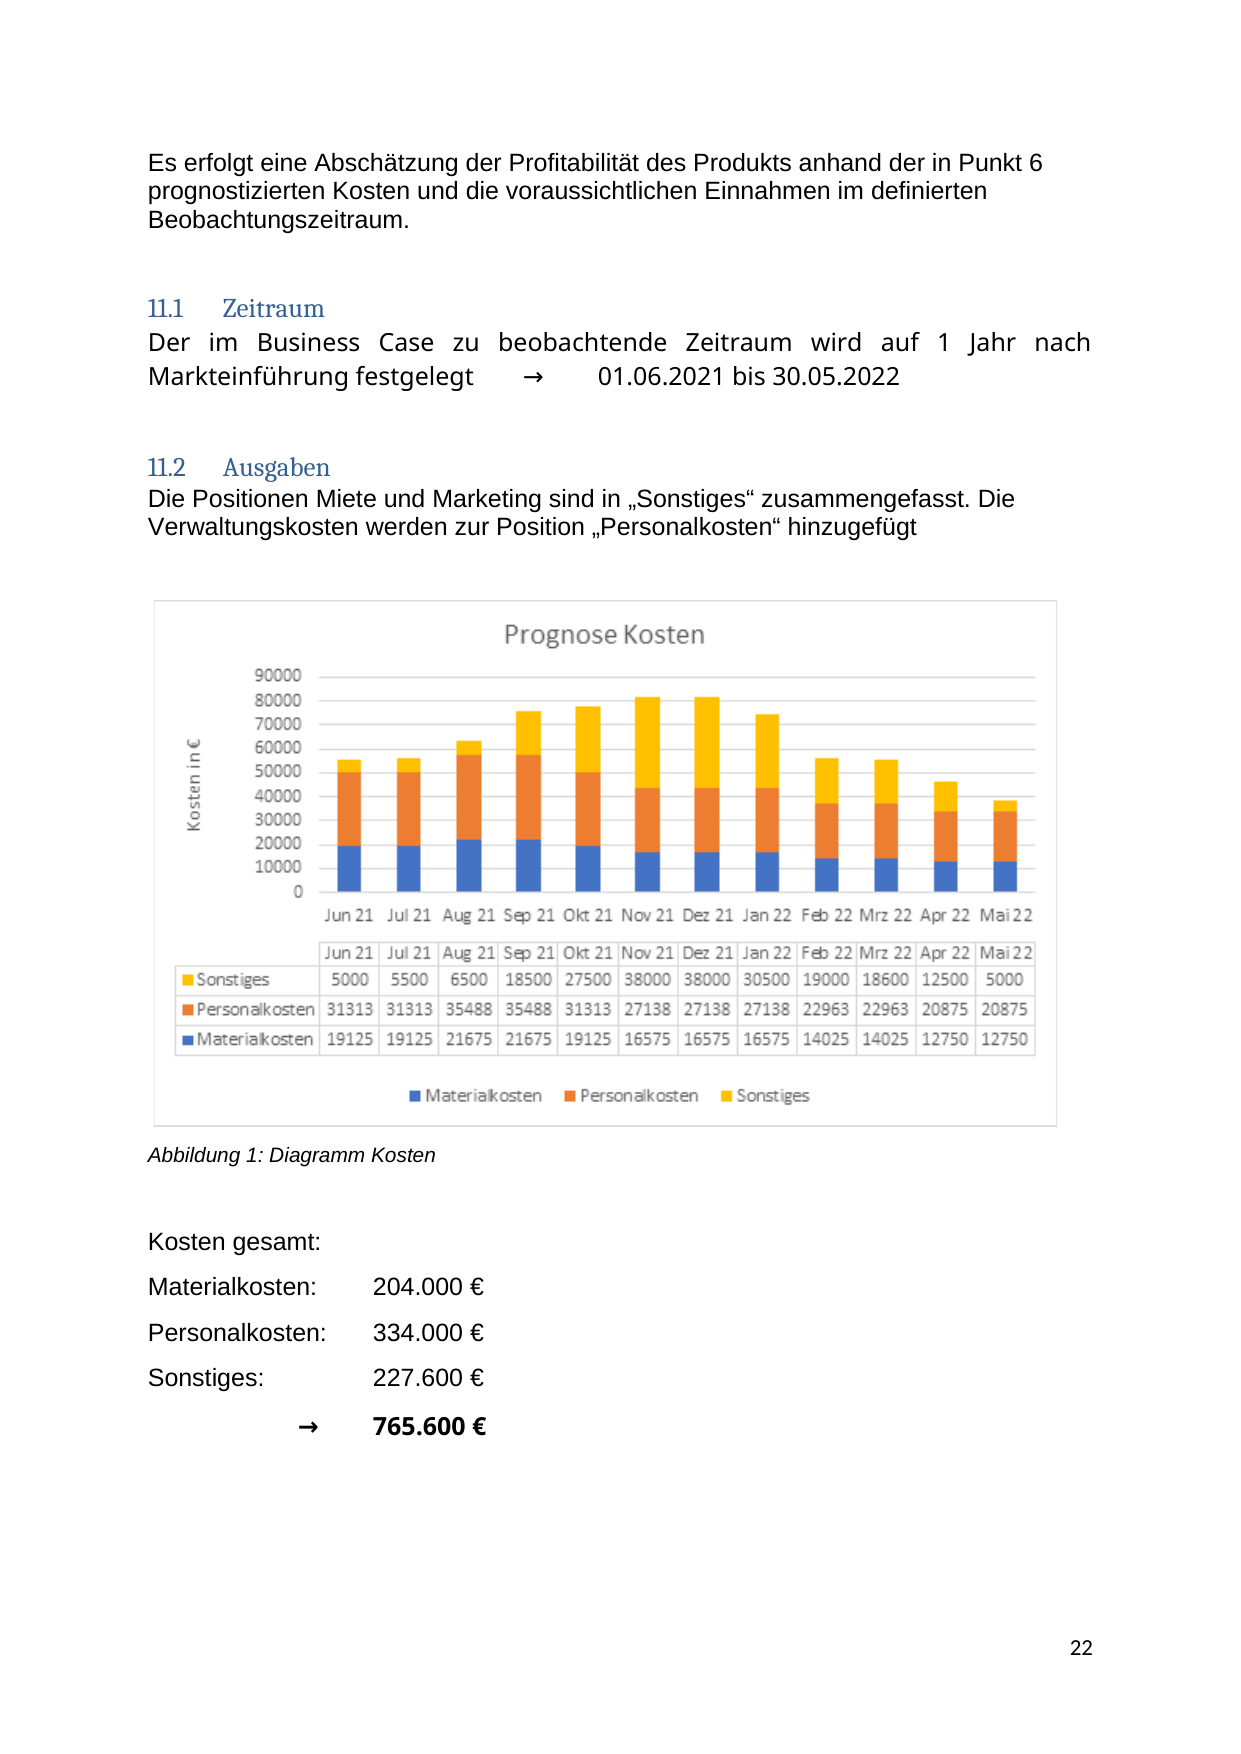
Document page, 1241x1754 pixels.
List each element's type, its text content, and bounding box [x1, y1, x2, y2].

subtitle 11.1 Zeitraum [148, 293, 1093, 325]
text Personalkosten: 334.000 € [148, 1318, 1093, 1346]
picture [153, 600, 1058, 1127]
text Kosten gesamt: [148, 1227, 1093, 1256]
text Der im Business Case zu beobachtende Zeitraum wird auf 1 Jahr nach Markteinführung festgelegt → 01.06.2021 bis 30.05.2022 [148, 325, 1093, 393]
text Die Positionen Miete und Marketing sind in „Sonstiges“ zusammengefasst. Die Verwaltungskosten werden zur Position „Personalkosten“ hinzugefügt [148, 484, 1093, 541]
text Sonstiges: 227.600 € [148, 1363, 1093, 1392]
text → 765.600 € [148, 1408, 1093, 1442]
subtitle 11.2 Ausgaben [148, 452, 1093, 484]
text Es erfolgt eine Abschätzung der Profitabilität des Produkts anhand der in Punkt 6 prognostizierten Kosten und die voraussichtlichen Einnahmen im definierten Beobachtungszeitraum. [148, 148, 1093, 234]
text Materialkosten: 204.000 € [148, 1272, 1093, 1301]
text Abbildung 1: Diagramm Kosten [148, 1143, 1093, 1167]
